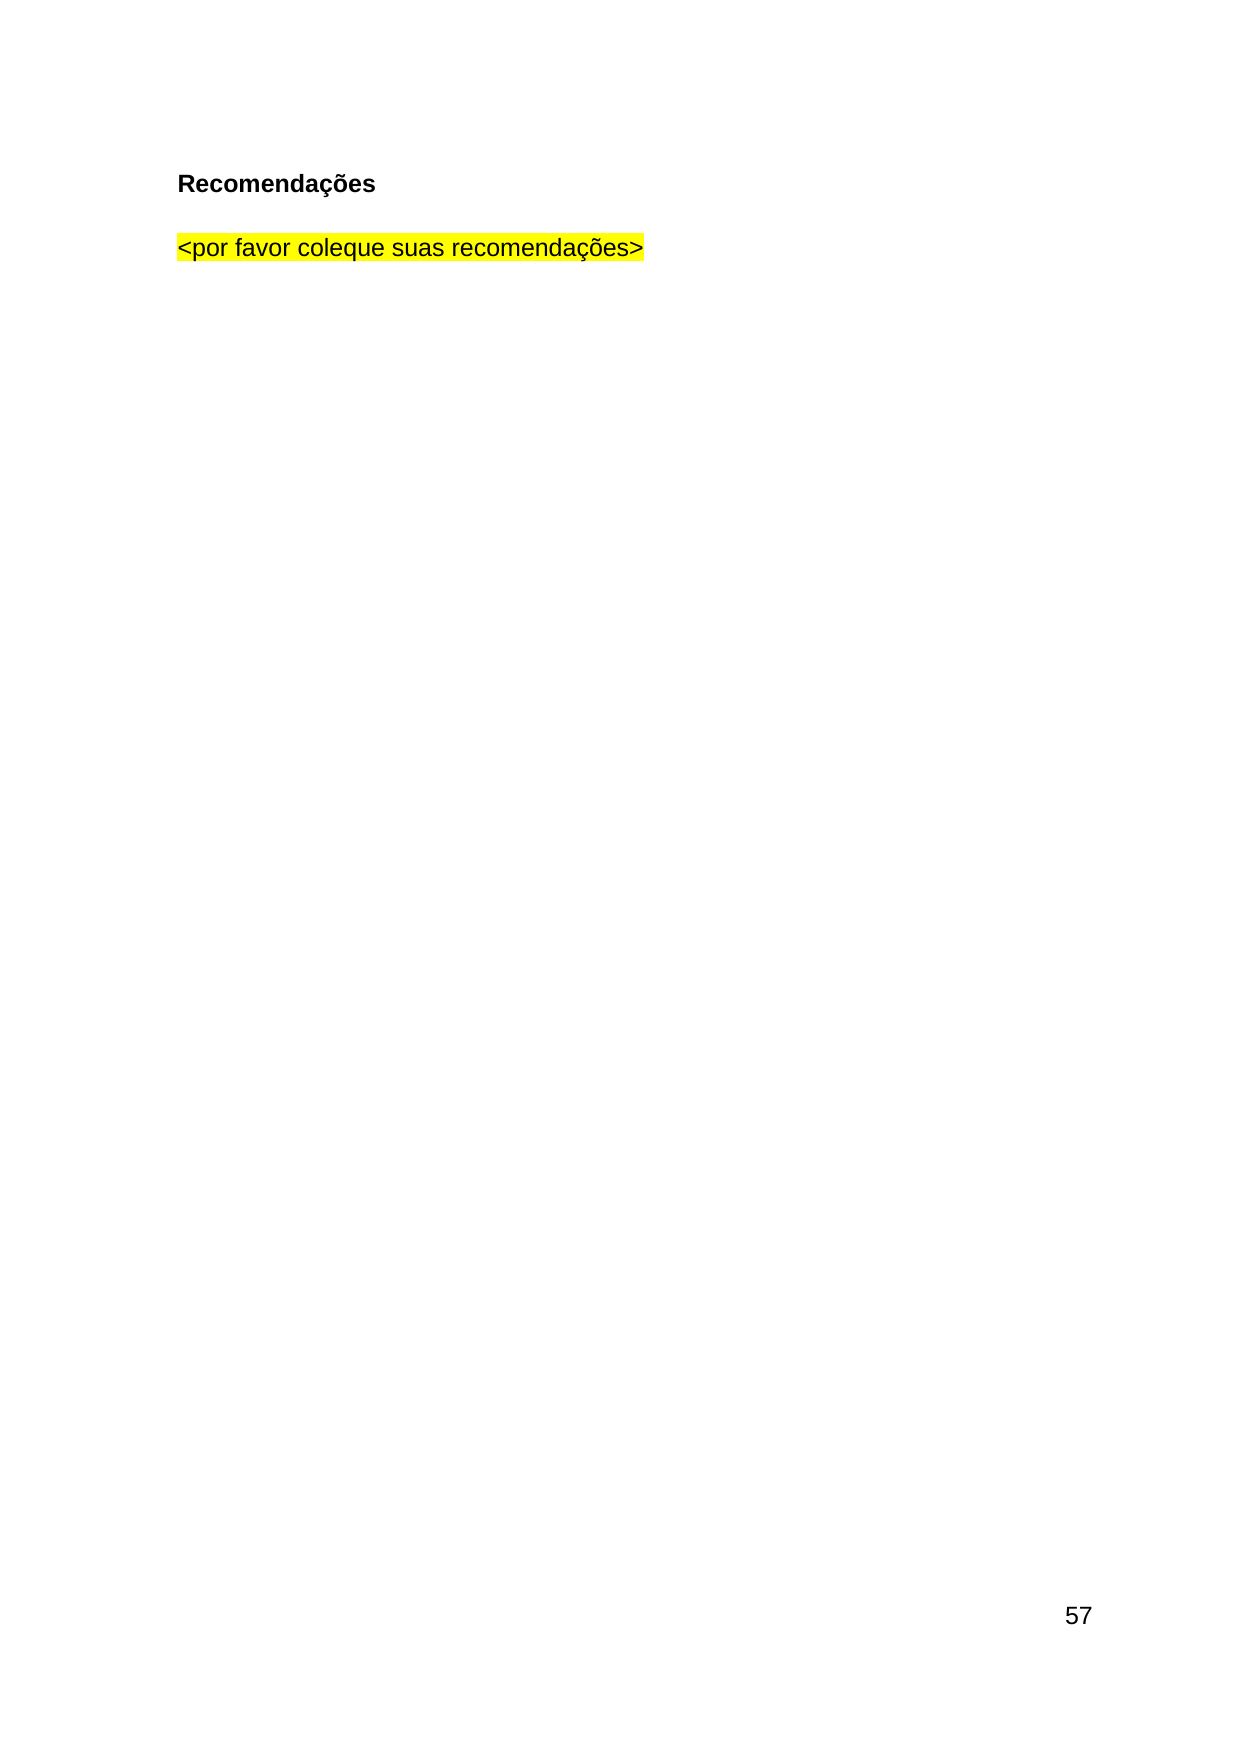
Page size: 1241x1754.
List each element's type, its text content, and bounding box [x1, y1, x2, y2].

subtitle Recomendações [177, 168, 1092, 197]
text <por favor coleque suas recomendações> [177, 232, 1092, 261]
